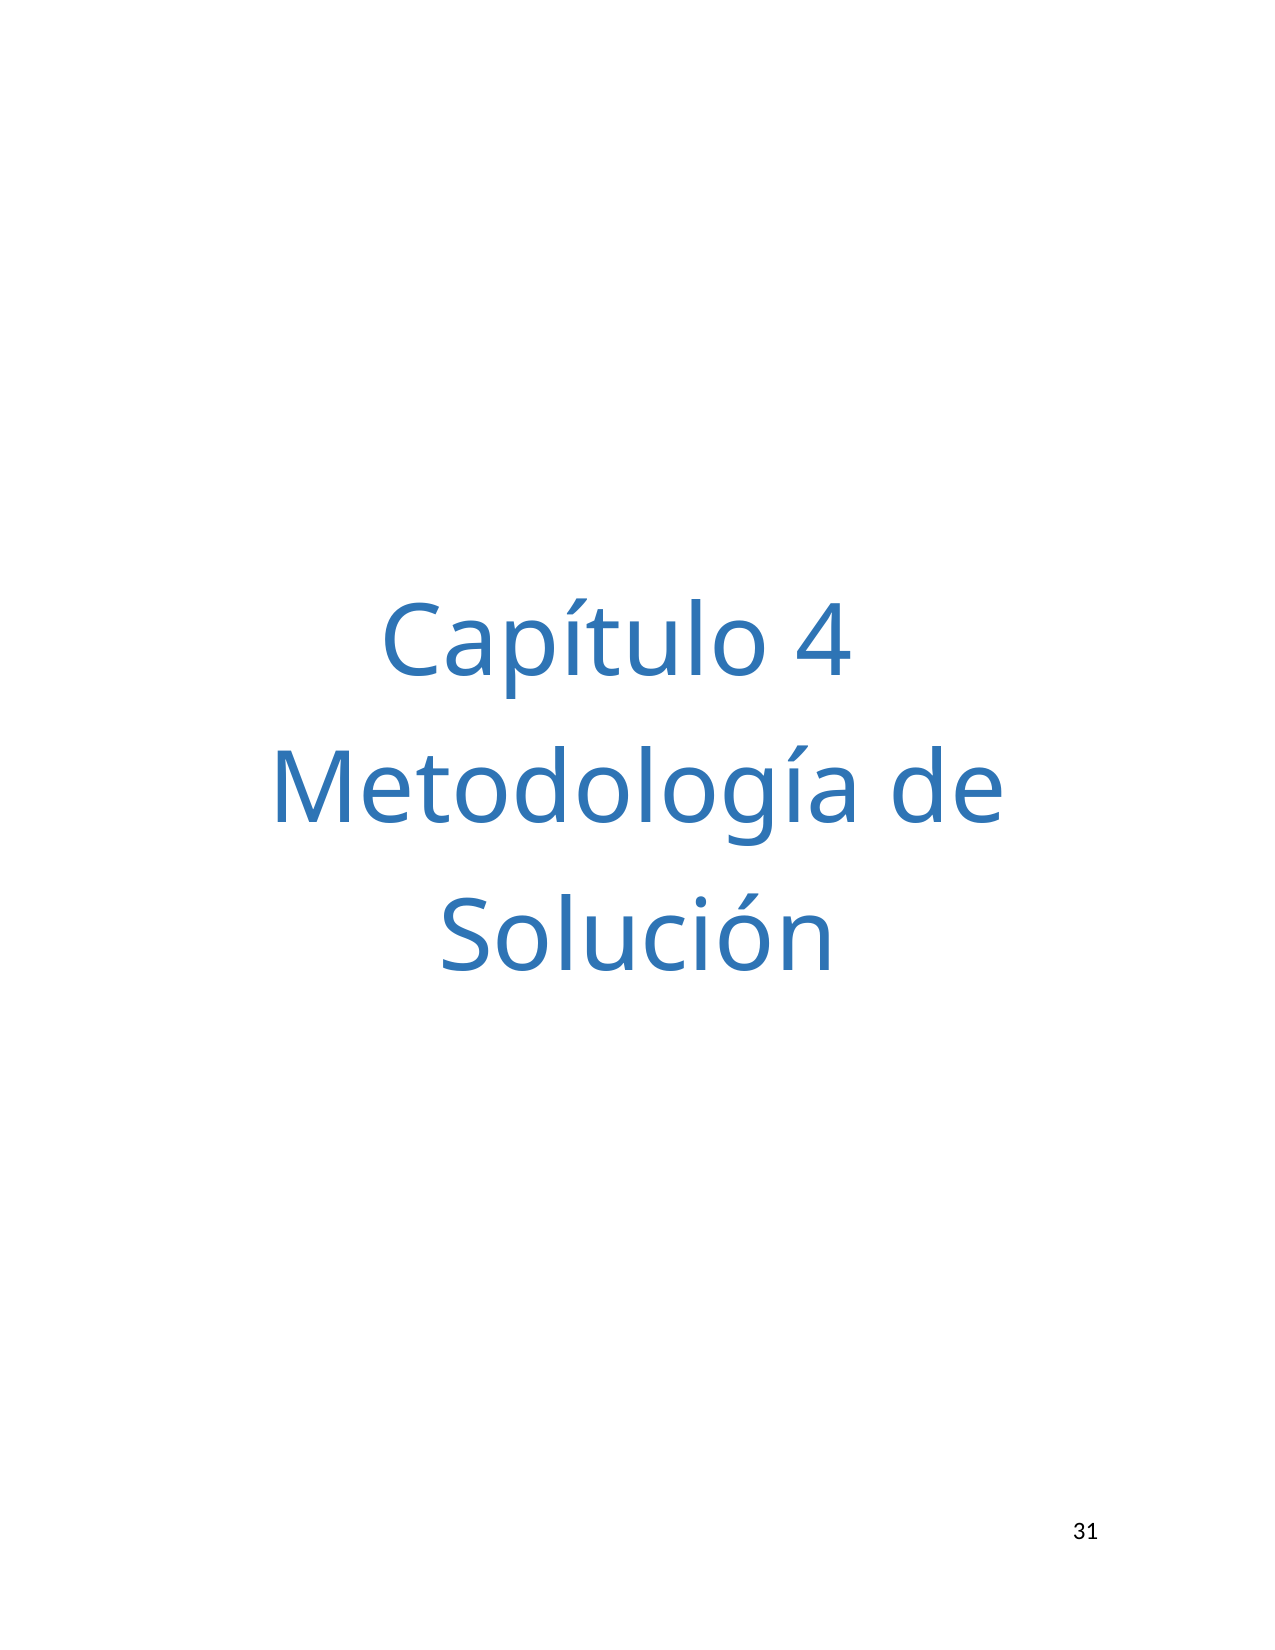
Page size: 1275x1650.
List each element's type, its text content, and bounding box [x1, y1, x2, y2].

subtitle Metodología de Solución [177, 569, 1098, 999]
